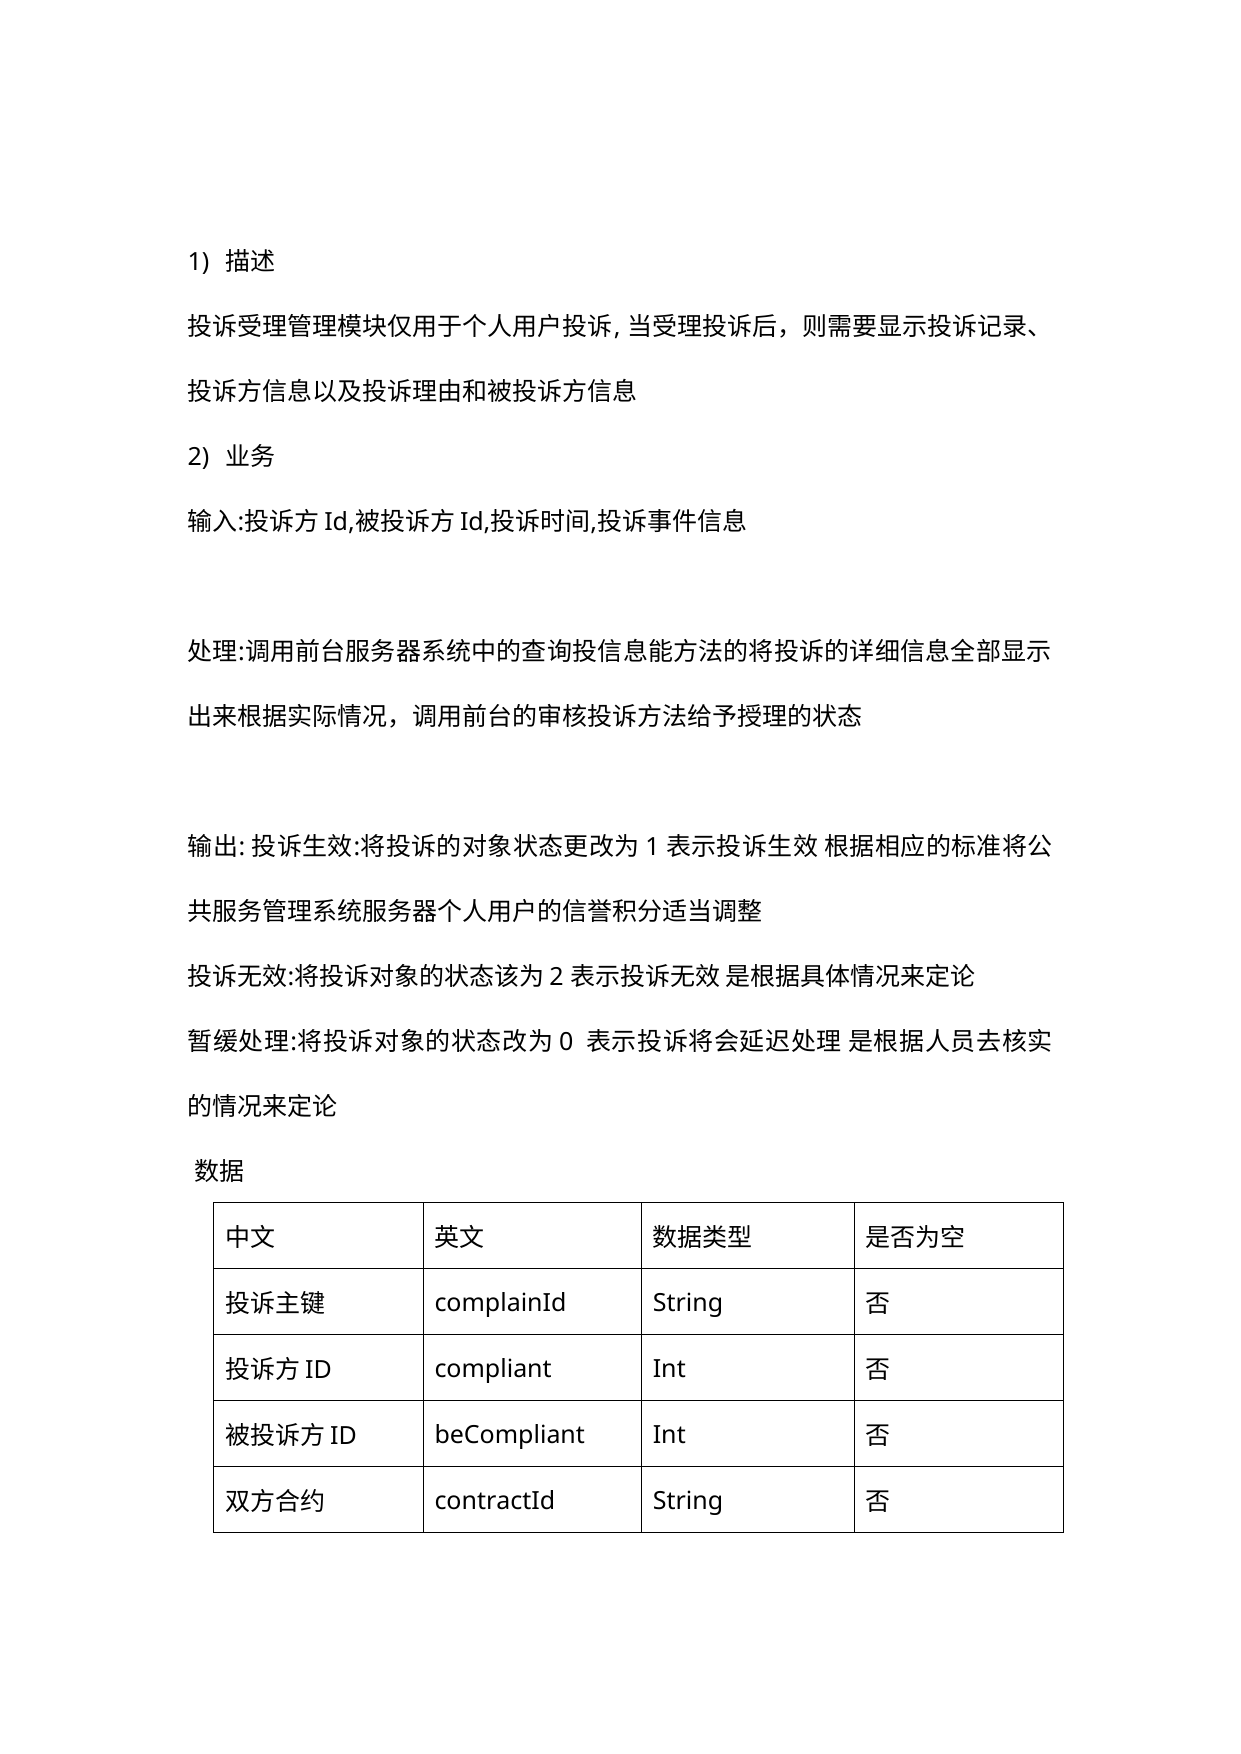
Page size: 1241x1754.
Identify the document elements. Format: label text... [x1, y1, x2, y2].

table_cell 否 [855, 1401, 1063, 1466]
table_cell String [642, 1467, 854, 1532]
list 描述 [187, 227, 1053, 292]
table_cell contractId [424, 1467, 641, 1532]
table_cell beCompliant [424, 1401, 641, 1466]
table_cell 否 [855, 1335, 1063, 1400]
text 处理:调用前台服务器系统中的查询投信息能方法的将投诉的详细信息全部显示出来根据实际情况，调用前台的审核投诉方法给予授理的状态 [187, 552, 1053, 747]
table_cell Int [642, 1401, 854, 1466]
table_cell 被投诉方ID [214, 1401, 423, 1466]
table_cell String [642, 1269, 854, 1334]
table_header 英文 [424, 1203, 641, 1268]
table_header 中文 [214, 1203, 423, 1268]
table_header 数据类型 [642, 1203, 854, 1268]
table_cell 投诉方ID [214, 1335, 423, 1400]
table_cell 双方合约 [214, 1467, 423, 1532]
text 投诉受理管理模块仅用于个人用户投诉, 当受理投诉后，则需要显示投诉记录、投诉方信息以及投诉理由和被投诉方信息 [187, 292, 1053, 422]
text 数据 [187, 1137, 1053, 1202]
table_cell complainId [424, 1269, 641, 1334]
list 业务 [187, 422, 1053, 487]
table_cell 投诉主键 [214, 1269, 423, 1334]
table_cell 否 [855, 1467, 1063, 1532]
table_header 是否为空 [855, 1203, 1063, 1268]
text 输入:投诉方Id,被投诉方Id,投诉时间,投诉事件信息 [187, 487, 1053, 552]
table_cell 否 [855, 1269, 1063, 1334]
table_cell compliant [424, 1335, 641, 1400]
text 输出: 投诉生效:将投诉的对象状态更改为1 表示投诉生效 根据相应的标准将公共服务管理系统服务器个人用户的信誉积分适当调整 投诉无效:将投诉对象的状态该为2 表示投诉无效 是根据具体情况来定论 暂缓处理:将投诉对象的状态改为0 表示投诉将会延迟处理 是根据人员去核实的情况来定论 [187, 747, 1053, 1137]
table_cell Int [642, 1335, 854, 1400]
